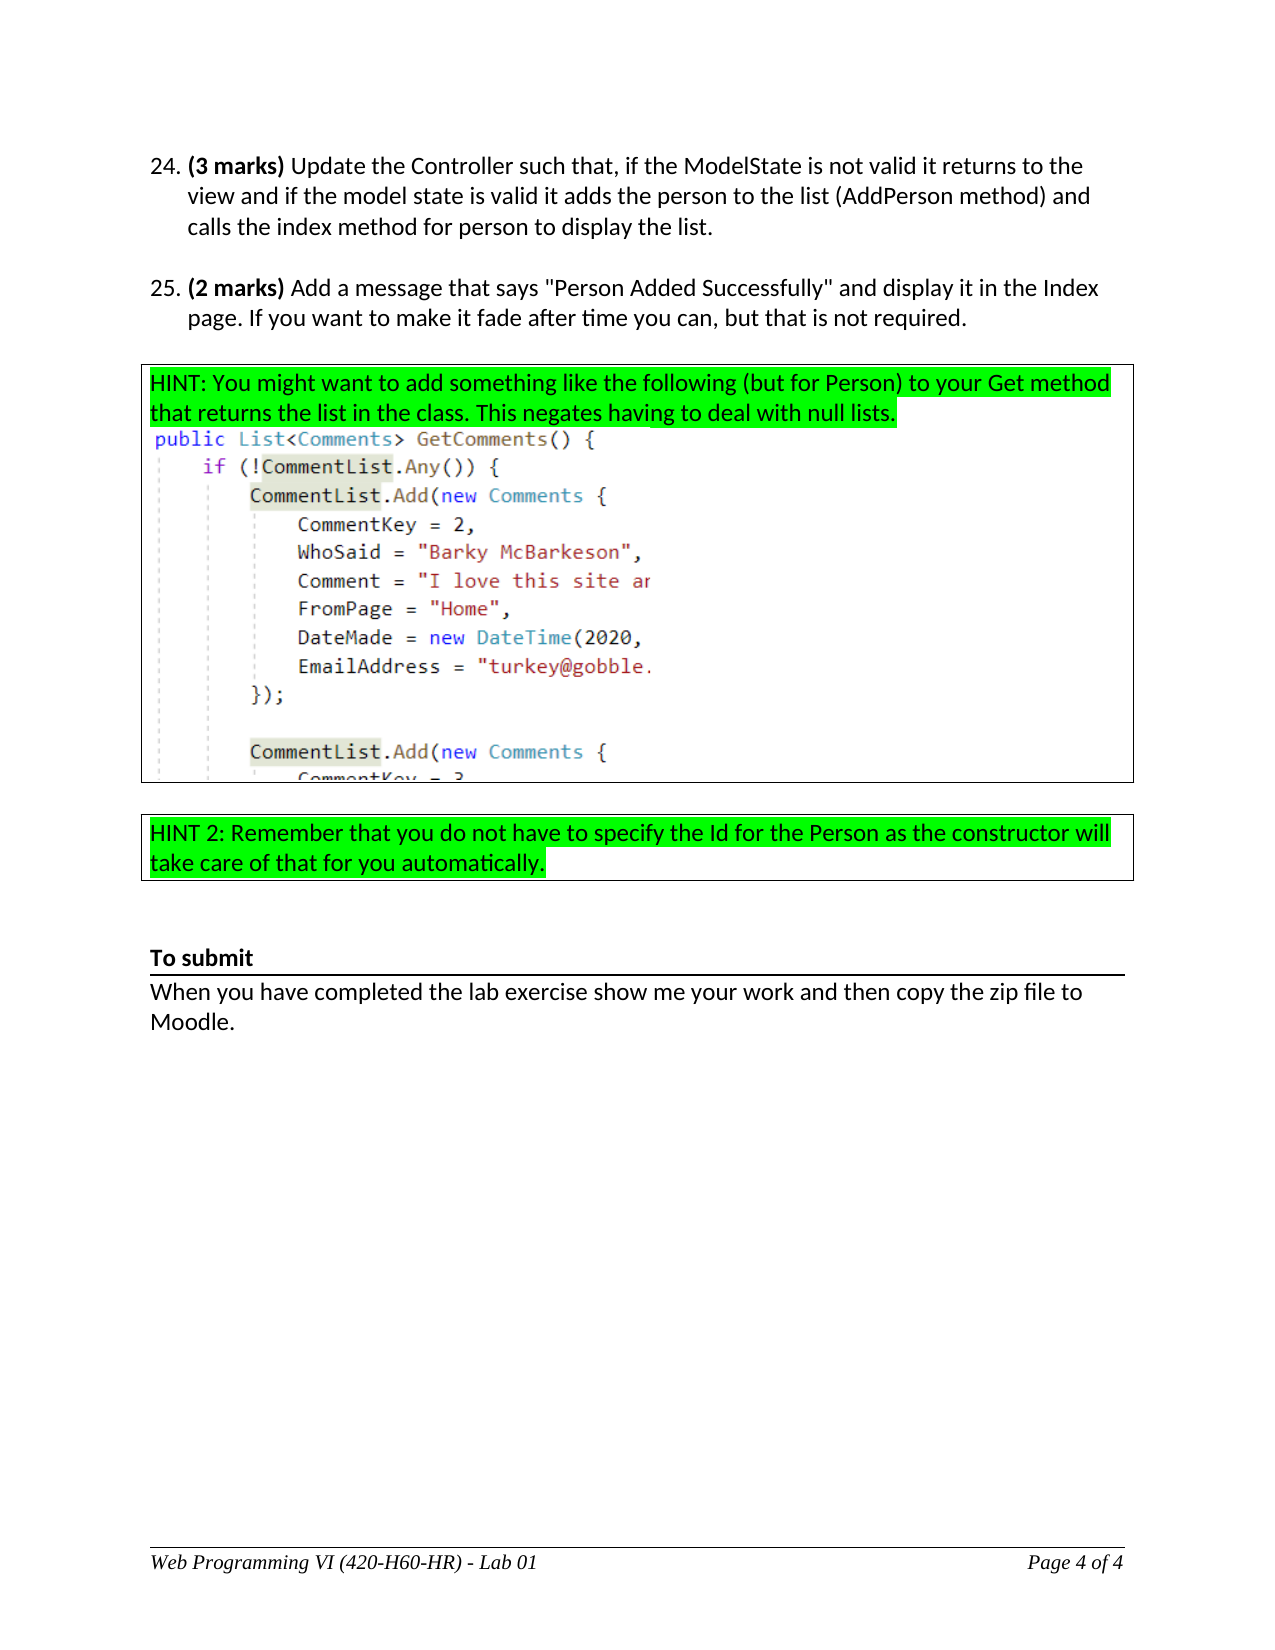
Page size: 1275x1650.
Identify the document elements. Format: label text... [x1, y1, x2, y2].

list (2 marks) Add a message that says "Person Added Successfully" and display it in the Index page. If you want to make it fade after time you can, but that is not required. [150, 272, 1125, 333]
text When you have completed the lab exercise show me your work and then copy the zip file to Moodle. [150, 976, 1125, 1037]
text HINT: You might want to add something like the following (but for Person) to your Get method that returns the list in the class. This negates having to deal with null lists. [142, 365, 1133, 428]
text HINT 2: Remember that you do not have to specify the Id for the Person as the constructor will take care of that for you automatically. [142, 815, 1133, 880]
text To submit [150, 942, 1125, 974]
list (3 marks) Update the Controller such that, if the ModelState is not valid it returns to the view and if the model state is valid it adds the person to the list (AddPerson method) and calls the index method for person to display the list. [150, 150, 1125, 242]
picture [150, 427, 650, 780]
